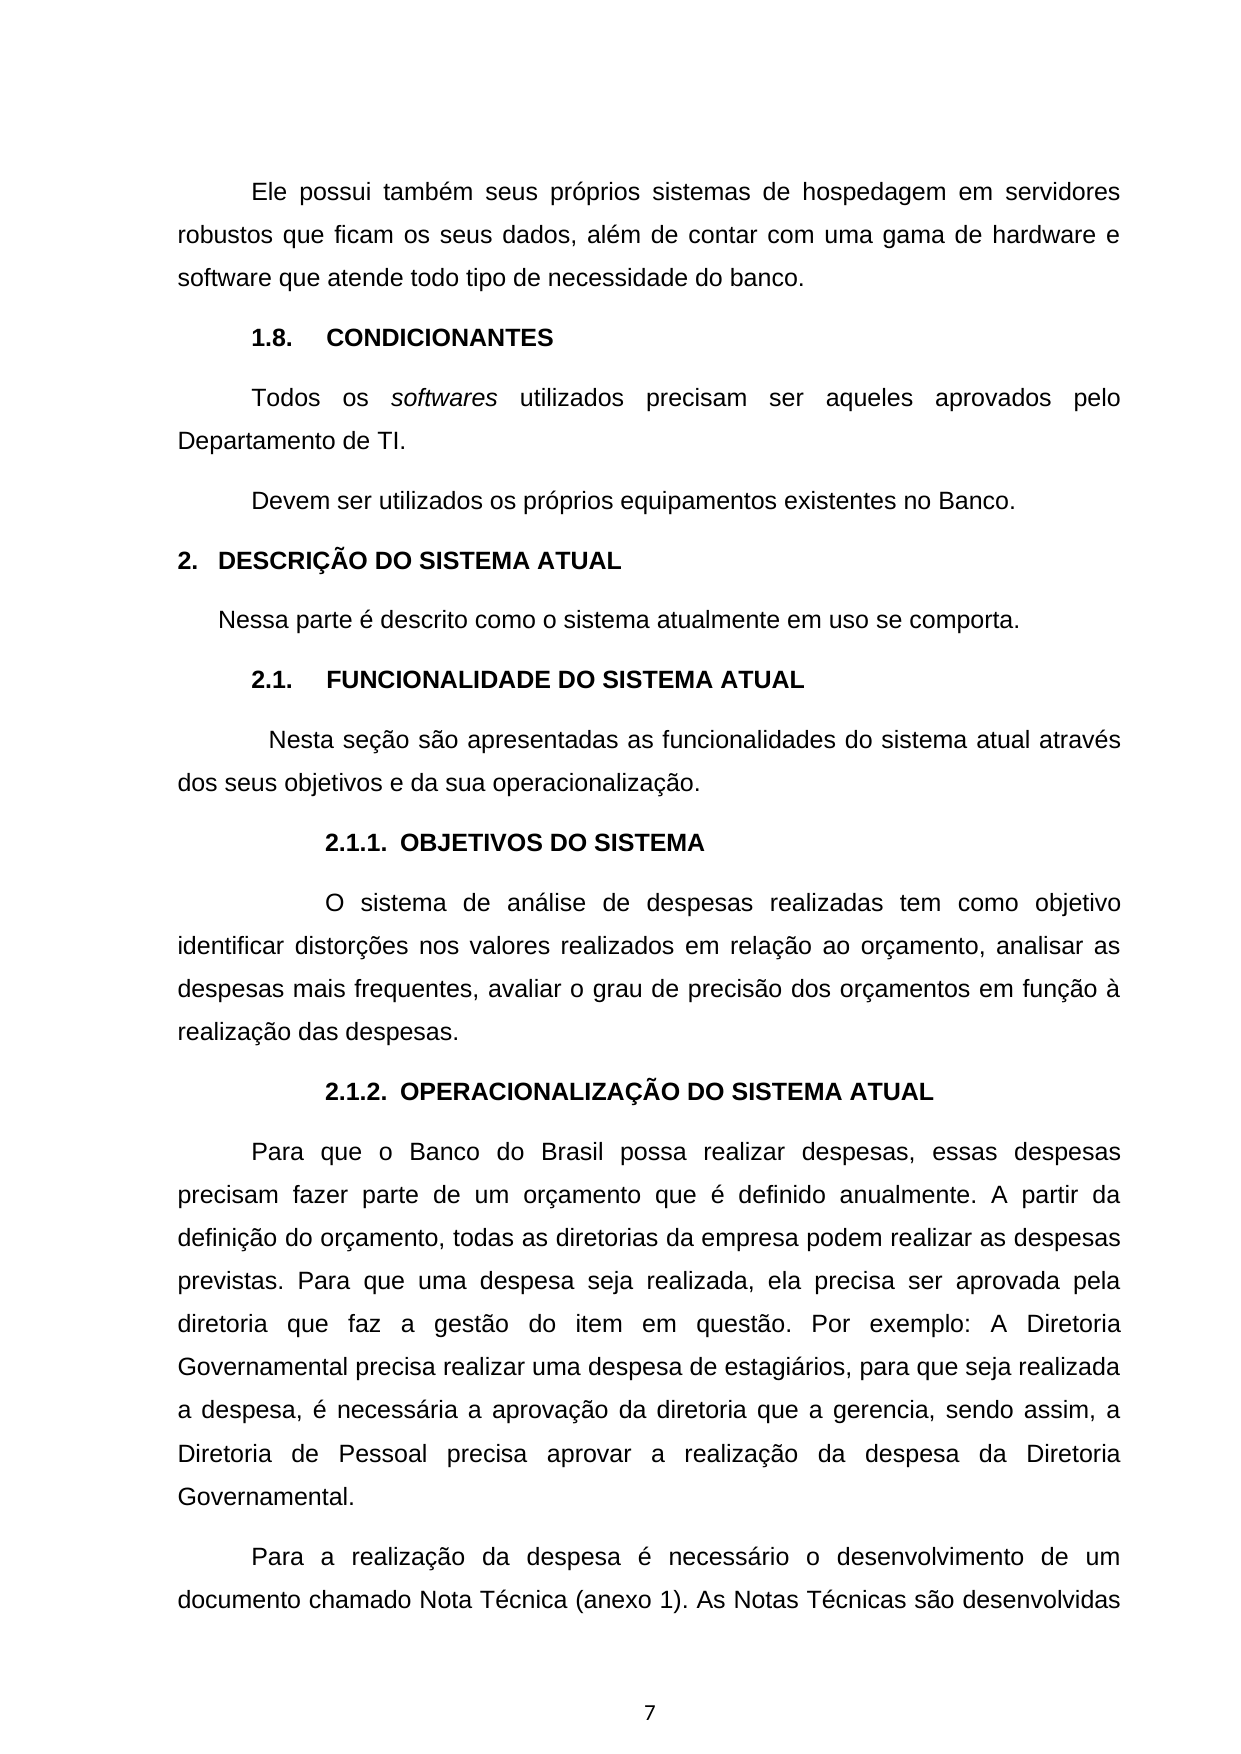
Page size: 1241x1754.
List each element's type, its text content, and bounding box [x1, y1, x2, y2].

text Nessa parte é descrito como o sistema atualmente em uso se comporta. [218, 606, 1122, 634]
text Para que o Banco do Brasil possa realizar despesas, essas despesas precisam fazer parte de um orçamento que é definido anualmente. A partir da definição do orçamento, todas as diretorias da empresa podem realizar as despesas previstas. Para que uma despesa seja realizada, ela precisa ser aprovada pela diretoria que faz a gestão do item em questão. Por exemplo: A Diretoria Governamental precisa realizar uma despesa de estagiários, para que seja realizada a despesa, é necessária a aprovação da diretoria que a gerencia, sendo assim, a Diretoria de Pessoal precisa aprovar a realização da despesa da Diretoria Governamental. [177, 1137, 1122, 1511]
list CONDICIONANTES [251, 323, 1122, 352]
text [177, 1542, 1122, 1613]
list OPERACIONALIZAÇÃO DO SISTEMA ATUAL [325, 1077, 1122, 1106]
text Devem ser utilizados os próprios equipamentos existentes no Banco. [177, 486, 1122, 515]
text O sistema de análise de despesas realizadas tem como objetivo identificar distorções nos valores realizados em relação ao orçamento, analisar as despesas mais frequentes, avaliar o grau de precisão dos orçamentos em função à realização das despesas. [177, 888, 1122, 1046]
text Ele possui também seus próprios sistemas de hospedagem em servidores robustos que ficam os seus dados, além de contar com uma gama de hardware e software que atende todo tipo de necessidade do banco. [177, 177, 1122, 292]
list FUNCIONALIDADE DO SISTEMA ATUAL [251, 665, 1122, 694]
list DESCRIÇÃO DO SISTEMA ATUAL [177, 546, 1122, 574]
list OBJETIVOS DO SISTEMA [325, 828, 1122, 857]
text Todos os softwares utilizados precisam ser aqueles aprovados pelo Departamento de TI. [177, 383, 1122, 455]
text Nesta seção são apresentadas as funcionalidades do sistema atual através dos seus objetivos e da sua operacionalização. [177, 725, 1122, 797]
